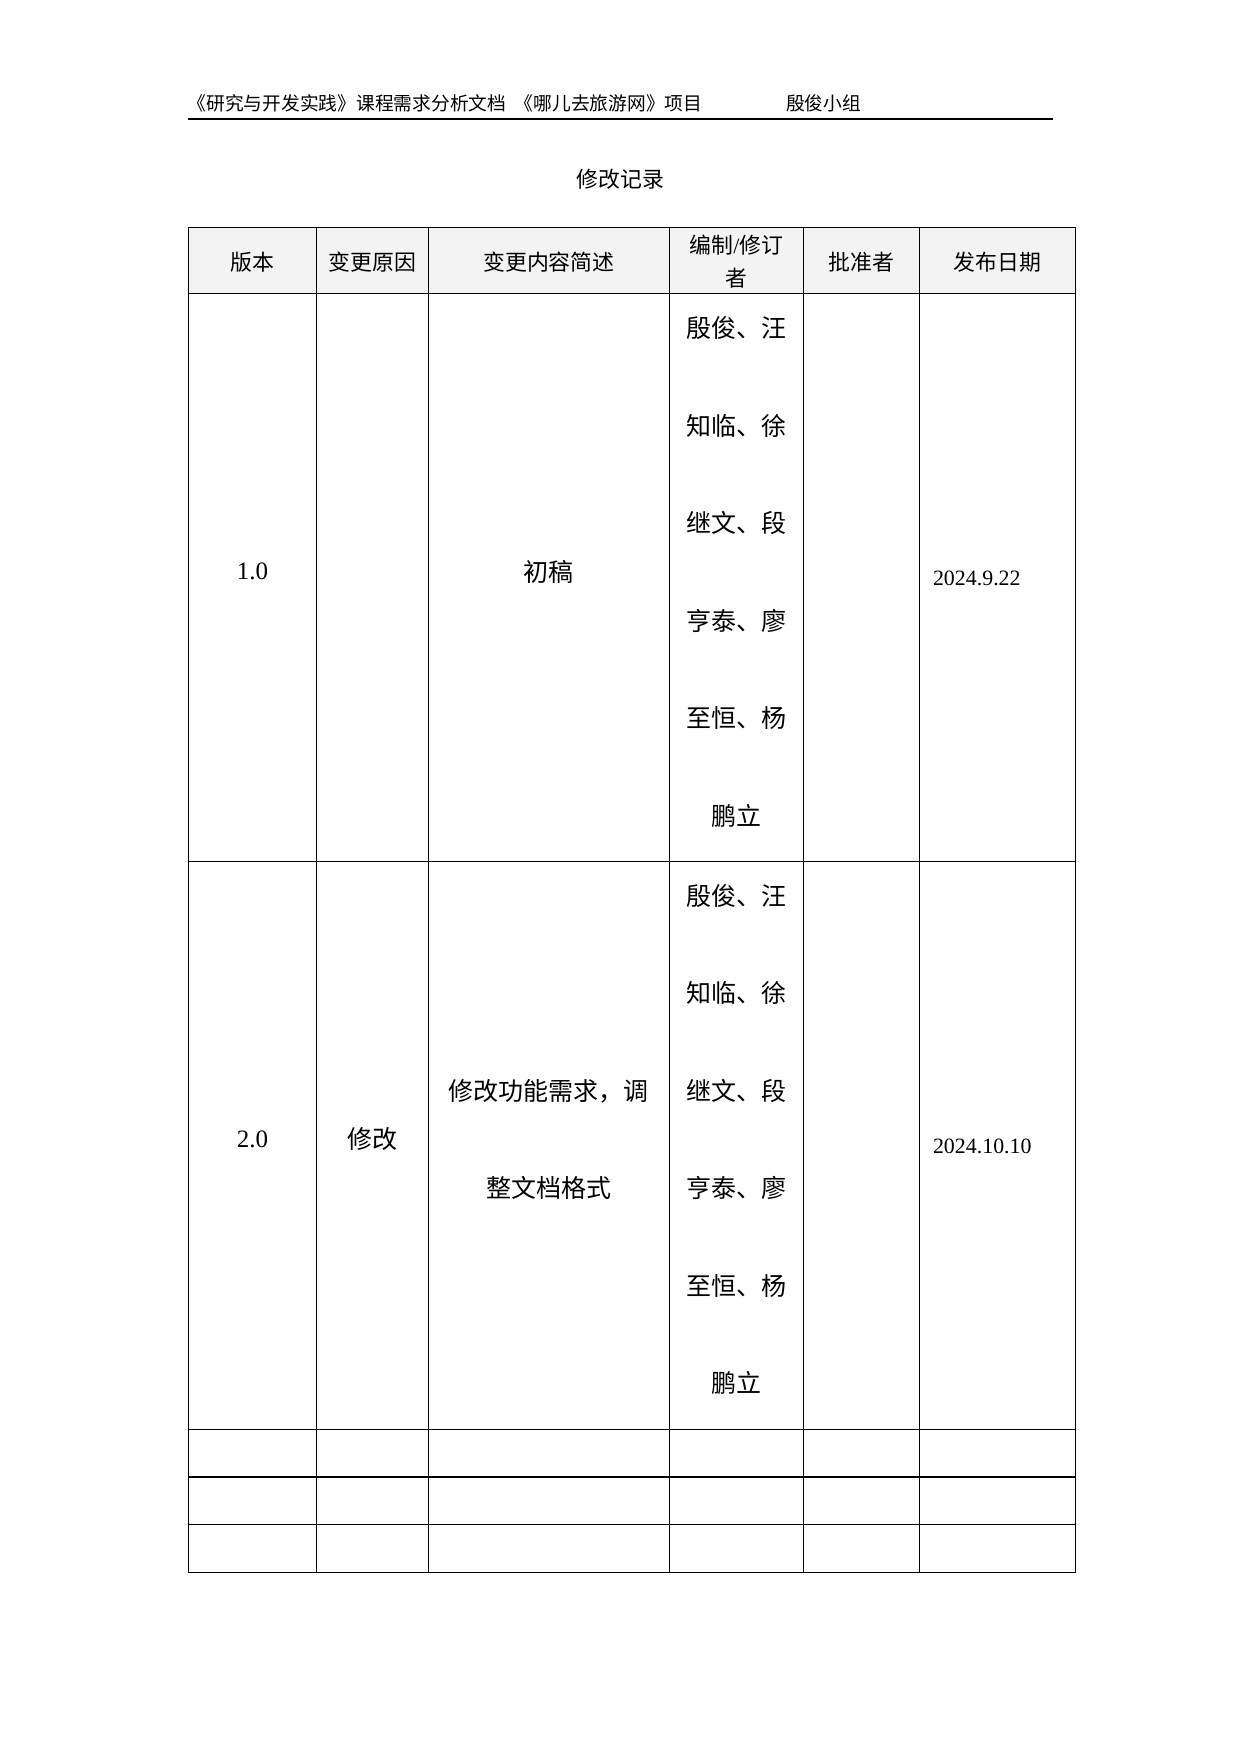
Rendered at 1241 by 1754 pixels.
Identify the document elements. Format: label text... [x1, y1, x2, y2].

table_cell 殷俊、汪知临、徐继文、段亨泰、廖至恒、杨鹏立 [670, 862, 803, 1429]
table_cell [670, 1430, 803, 1476]
table_header 批准者 [804, 228, 919, 293]
table_cell 初稿 [429, 294, 669, 861]
table_cell [920, 1430, 1075, 1476]
table_cell [670, 1525, 803, 1572]
table_cell [804, 1430, 919, 1476]
table_cell [670, 1478, 803, 1524]
table_cell [804, 294, 919, 861]
table_cell [804, 1525, 919, 1572]
table_header 版本 [189, 228, 316, 293]
table_cell [920, 1478, 1075, 1524]
table_cell 修改 [317, 862, 428, 1429]
table_cell [317, 1525, 428, 1572]
table_cell 2024.10.10 [920, 862, 1075, 1429]
table_cell 殷俊、汪知临、徐继文、段亨泰、廖至恒、杨鹏立 [670, 294, 803, 861]
table_cell [189, 1525, 316, 1572]
table_header 变更内容简述 [429, 228, 669, 293]
table_cell [429, 1478, 669, 1524]
table_cell [317, 1430, 428, 1476]
table_cell [429, 1525, 669, 1572]
table_cell [317, 1478, 428, 1524]
table_cell [189, 1478, 316, 1524]
table_cell 修改功能需求，调整文档格式 [429, 862, 669, 1429]
table_header 编制/修订者 [670, 228, 803, 293]
table_header 发布日期 [920, 228, 1075, 293]
table_cell 2024.9.22 [920, 294, 1075, 861]
table_cell [429, 1430, 669, 1476]
table_cell [317, 294, 428, 861]
table_cell [804, 862, 919, 1429]
table_header 变更原因 [317, 228, 428, 293]
text 修改记录 [187, 162, 1053, 194]
table_cell 2.0 [189, 862, 316, 1429]
table_cell [920, 1525, 1075, 1572]
table_cell [804, 1478, 919, 1524]
table_cell 1.0 [189, 294, 316, 861]
table_cell [189, 1430, 316, 1476]
